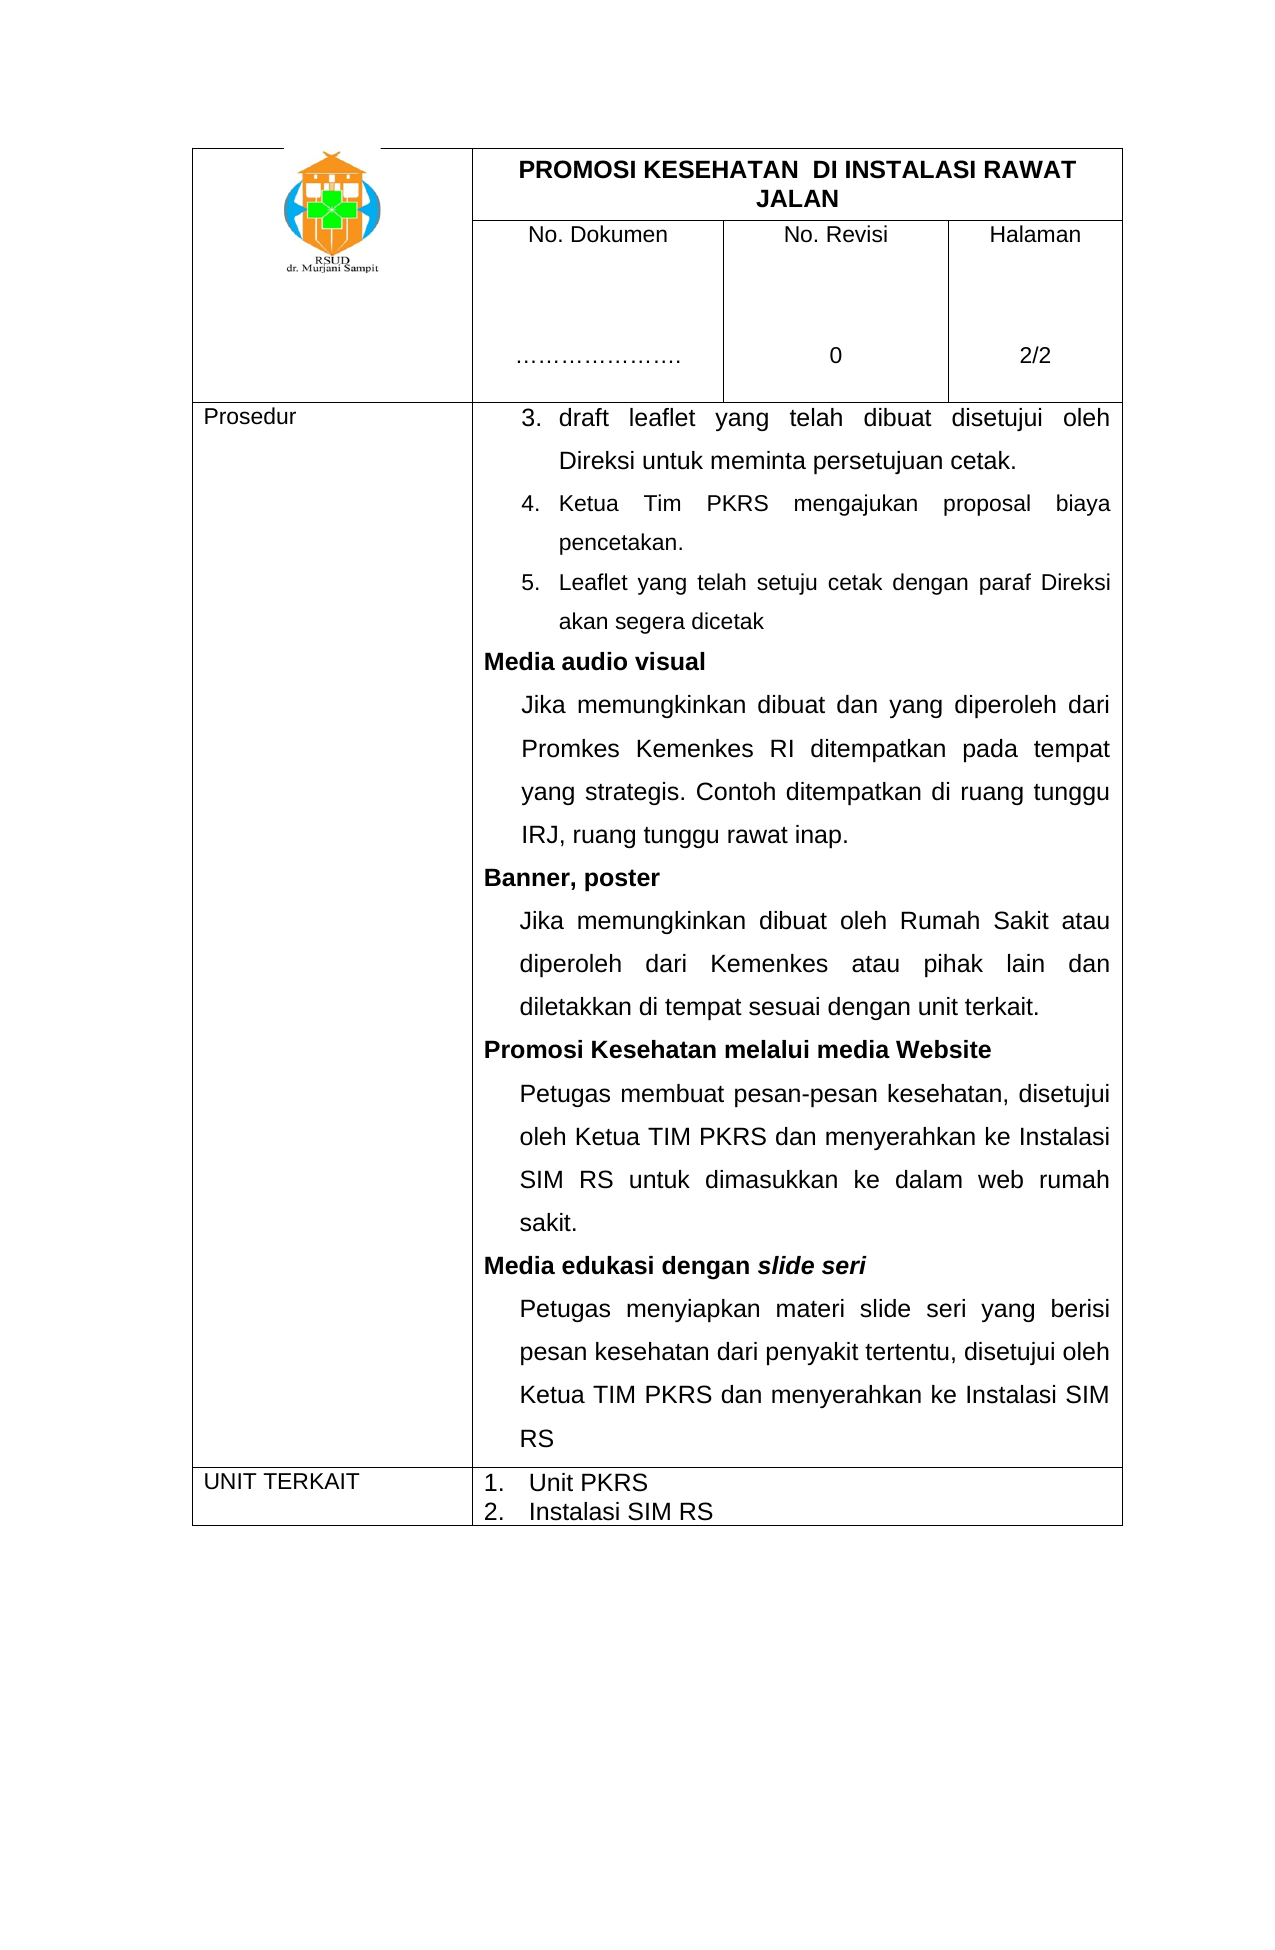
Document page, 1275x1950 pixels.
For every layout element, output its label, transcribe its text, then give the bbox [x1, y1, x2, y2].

table_cell Prosedur [193, 403, 472, 1467]
table_cell Halaman 2/2 [949, 221, 1122, 402]
table_cell UNIT TERKAIT [193, 1468, 472, 1525]
table_header [193, 149, 472, 402]
table_cell Unit PKRS Instalasi SIM RS [473, 1468, 1122, 1525]
table_header PROMOSI KESEHATAN DI INSTALASI RAWAT JALAN [473, 149, 1122, 220]
table_cell No. Dokumen …………………. [473, 221, 723, 402]
table_cell draft leaflet yang telah dibuat disetujui oleh Direksi untuk meminta persetujuan cetak. Ketua Tim PKRS mengajukan proposal biaya pencetakan. Leaflet yang telah setuju cetak dengan paraf Direksi akan segera dicetak Media audio visual Jika memungkinkan dibuat dan yang diperoleh dari Promkes Kemenkes RI ditempatkan pada tempat yang strategis. Contoh ditempatkan di ruang tunggu IRJ, ruang tunggu rawat inap. Banner, poster Jika memungkinkan dibuat oleh Rumah Sakit atau diperoleh dari Kemenkes atau pihak lain dan diletakkan di tempat sesuai dengan unit terkait. Promosi Kesehatan melalui media Website Petugas membuat pesan-pesan kesehatan, disetujui oleh Ketua TIM PKRS dan menyerahkan ke Instalasi SIM RS untuk dimasukkan ke dalam web rumah sakit. Media edukasi dengan slide seri Petugas menyiapkan materi slide seri yang berisi pesan kesehatan dari penyakit tertentu, disetujui oleh Ketua TIM PKRS dan menyerahkan ke Instalasi SIM RS [473, 403, 1122, 1467]
picture [283, 148, 381, 276]
table_cell No. Revisi 0 [724, 221, 948, 402]
